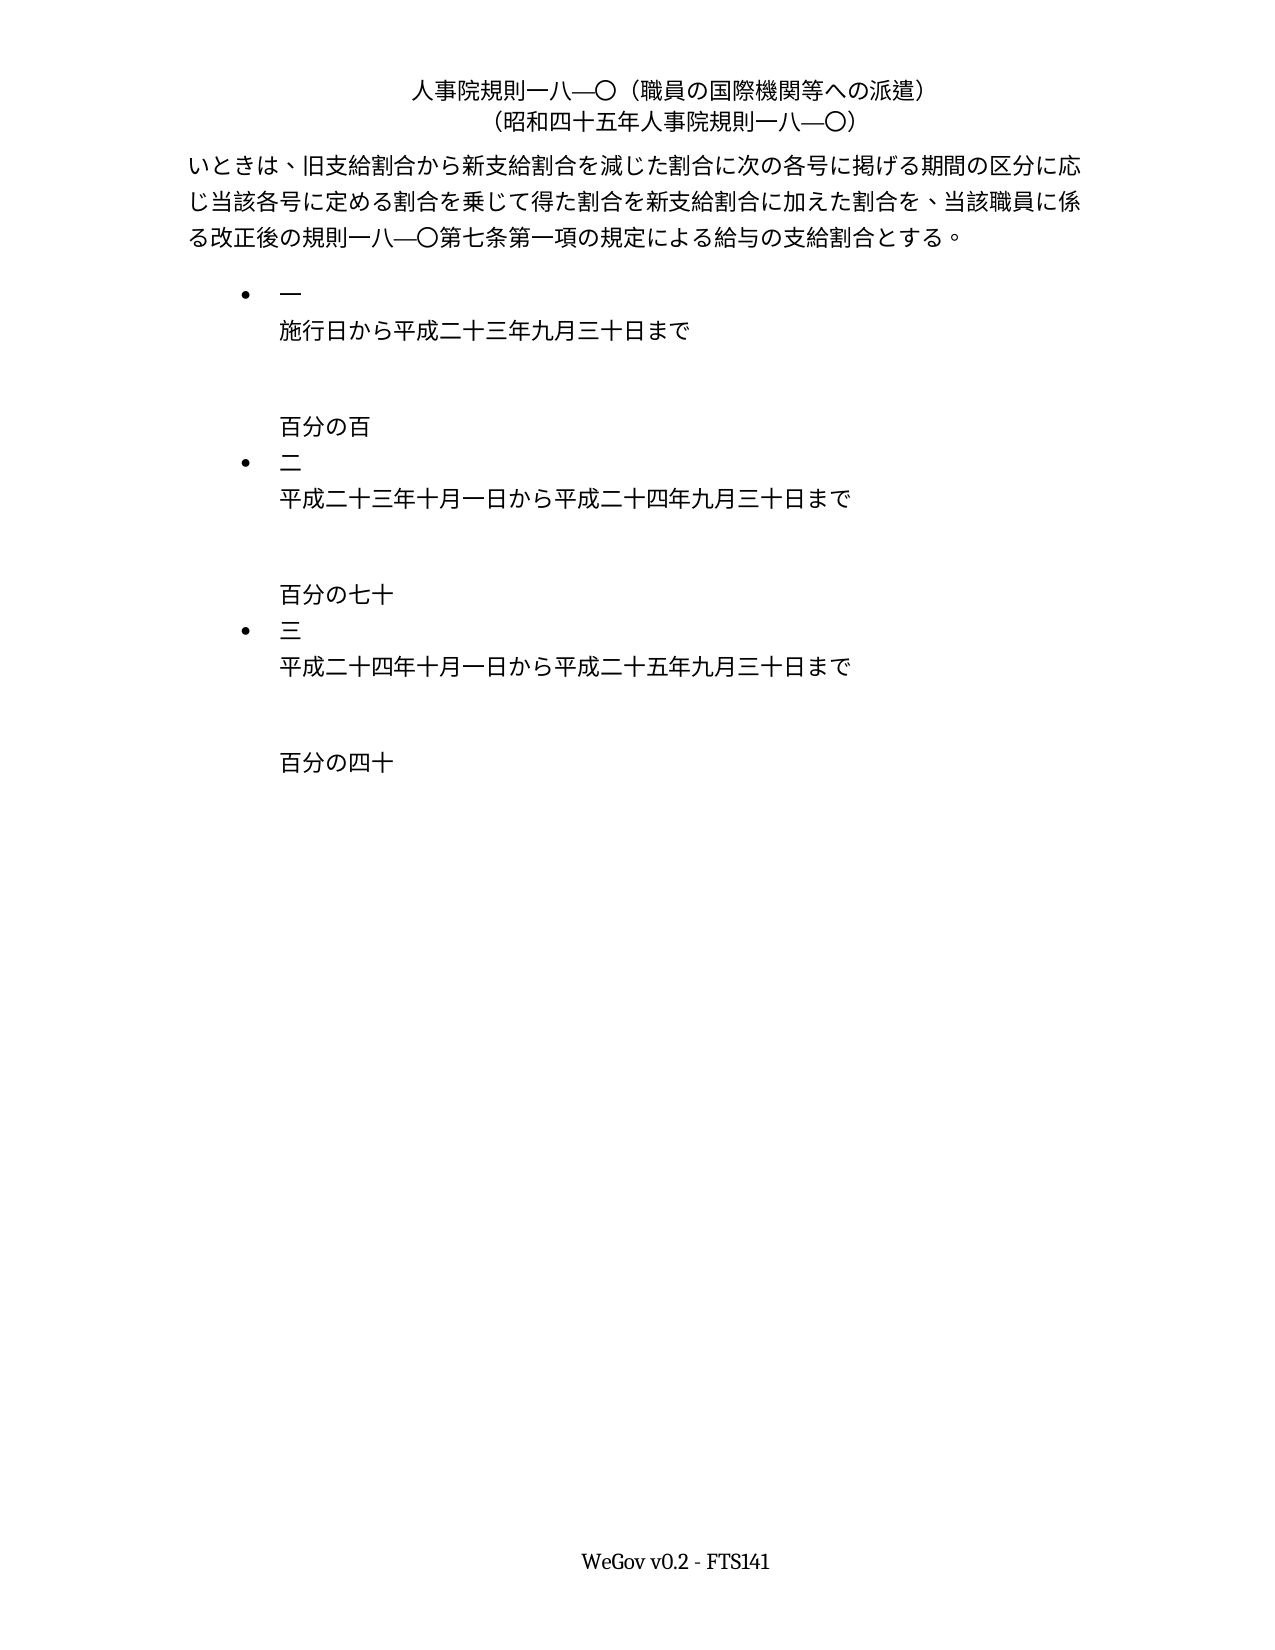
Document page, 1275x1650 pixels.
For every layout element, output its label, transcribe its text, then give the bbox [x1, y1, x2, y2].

list 一 施行日から平成二十三年九月三十日まで 百分の百 [242, 279, 1087, 442]
list 三 平成二十四年十月一日から平成二十五年九月三十日まで 百分の四十 [242, 615, 1087, 779]
list 二 平成二十三年十月一日から平成二十四年九月三十日まで 百分の七十 [242, 447, 1087, 610]
